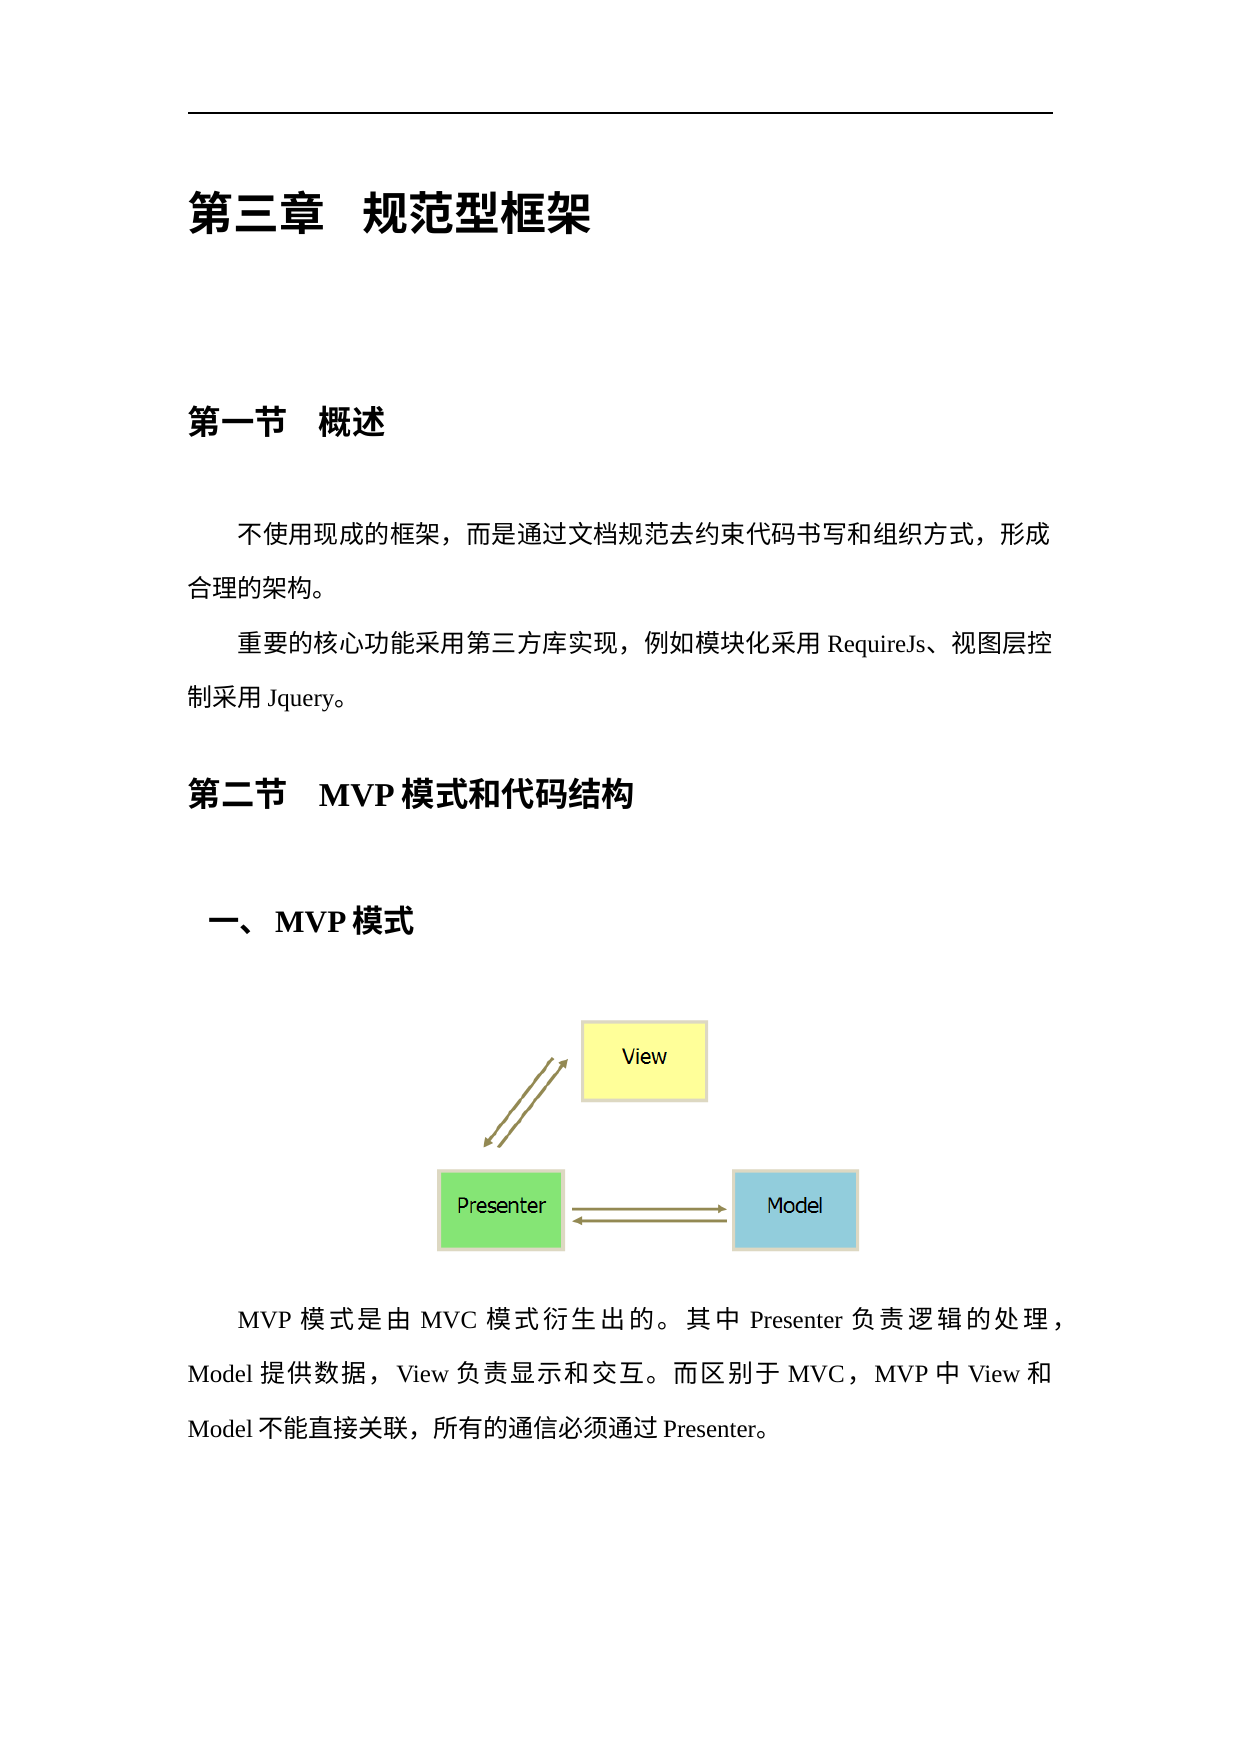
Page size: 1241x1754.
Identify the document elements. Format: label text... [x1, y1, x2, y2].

text 重要的核心功能采用第三方库实现，例如模块化采用RequireJs、视图层控制采用Jquery。 [187, 623, 1053, 714]
subtitle MVP模式和代码结构 [187, 759, 1053, 824]
subtitle 概述 [187, 387, 1053, 452]
text MVP模式是由MVC模式衍生出的。其中Presenter负责逻辑的处理，Model提供数据，View负责显示和交互。而区别于MVC，MVP中View和Model不能直接关联，所有的通信必须通过Presenter。 [187, 1299, 1053, 1444]
picture [397, 986, 894, 1285]
subtitle MVP模式 [208, 886, 1053, 951]
subtitle 规范型框架 [187, 162, 1053, 259]
text 不使用现成的框架，而是通过文档规范去约束代码书写和组织方式，形成合理的架构。 [187, 514, 1053, 605]
